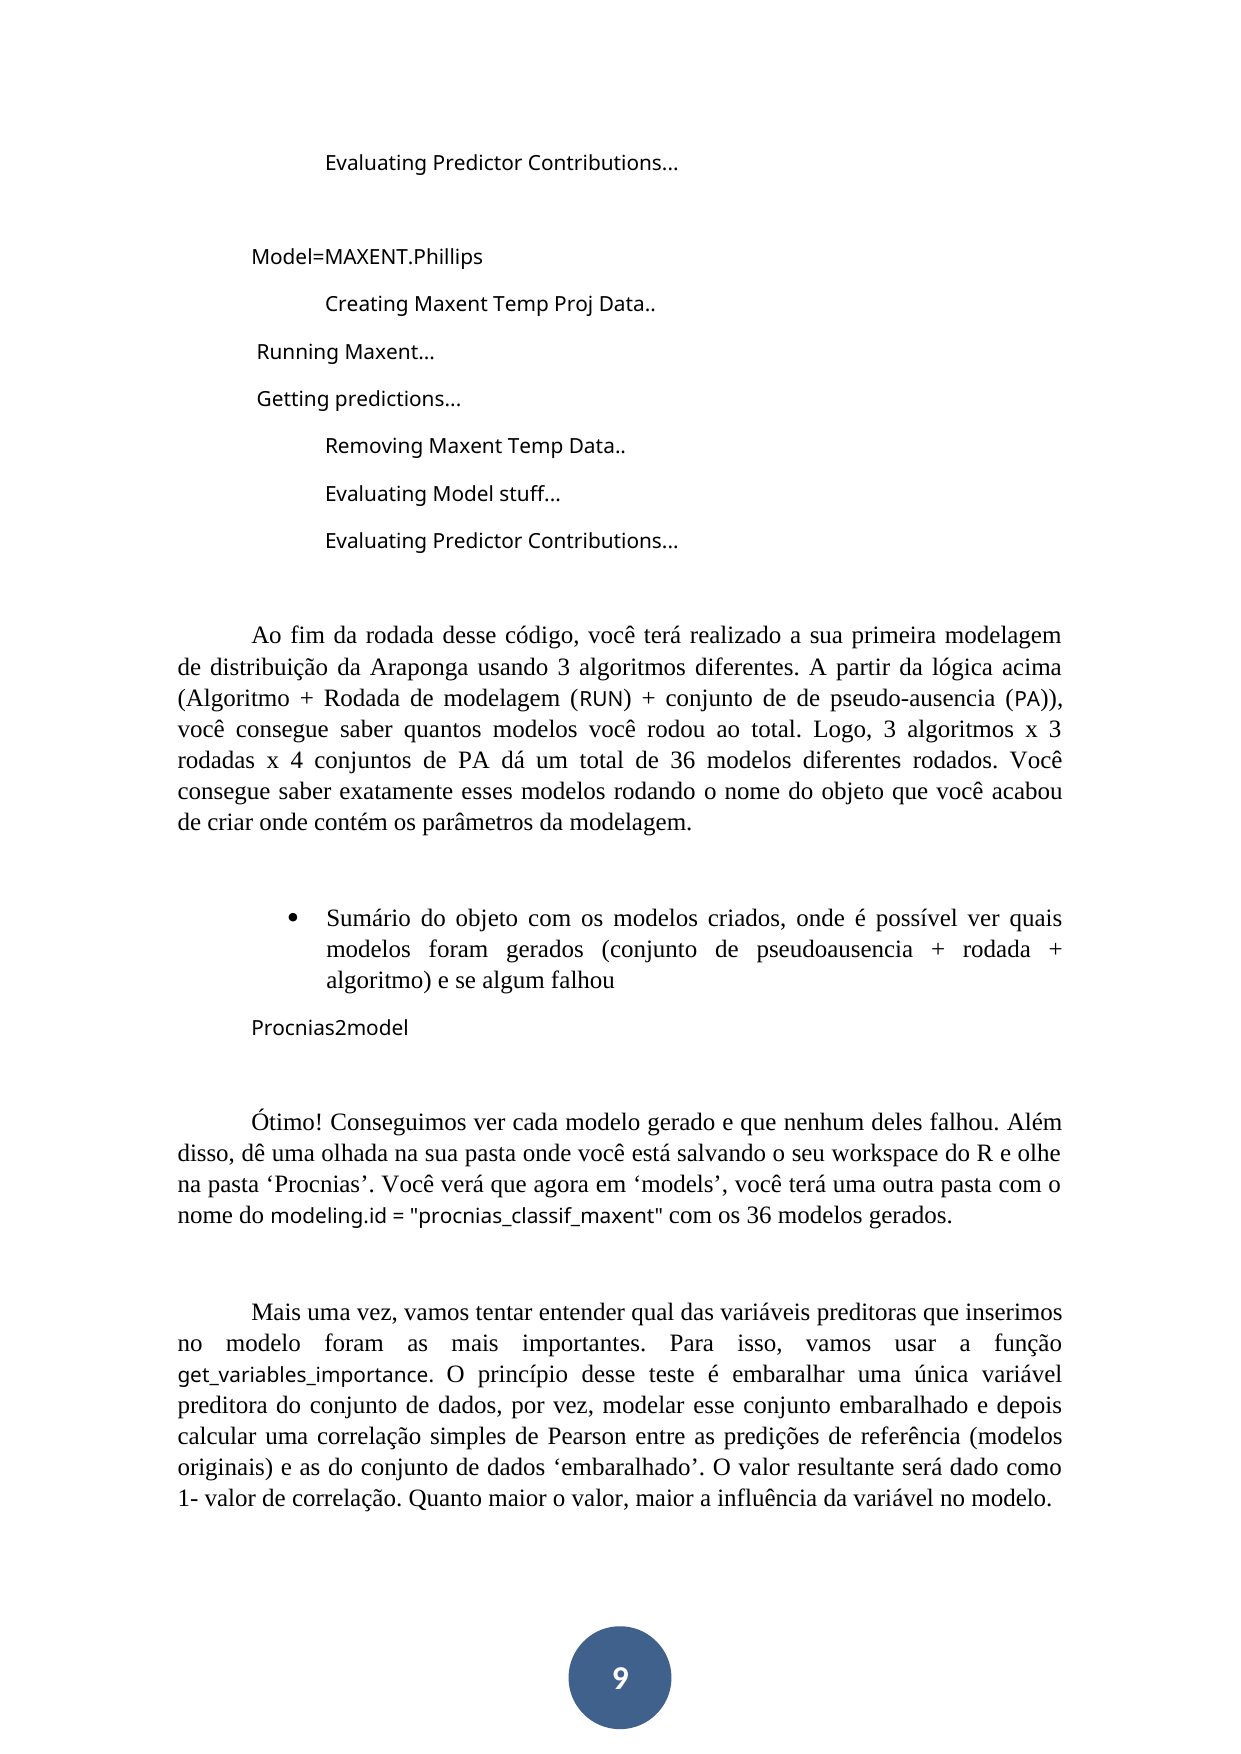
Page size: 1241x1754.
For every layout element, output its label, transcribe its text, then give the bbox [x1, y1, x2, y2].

text Model=MAXENT.Phillips [177, 242, 1063, 271]
text Ao fim da rodada desse código, você terá realizado a sua primeira modelagem de distribuição da Araponga usando 3 algoritmos diferentes. A partir da lógica acima (Algoritmo + Rodada de modelagem (RUN) + conjunto de de pseudo-ausencia (PA)), você consegue saber quantos modelos você rodou ao total. Logo, 3 algoritmos x 3 rodadas x 4 conjuntos de PA dá um total de 36 modelos diferentes rodados. Você consegue saber exatamente esses modelos rodando o nome do objeto que você acabou de criar onde contém os parâmetros da modelagem. [177, 621, 1063, 836]
text Evaluating Predictor Contributions... [177, 148, 1063, 176]
text Procnias2model [177, 1013, 1063, 1041]
text Mais uma vez, vamos tentar entender qual das variáveis preditoras que inserimos no modelo foram as mais importantes. Para isso, vamos usar a função get_variables_importance. O princípio desse teste é embaralhar uma única variável preditora do conjunto de dados, por vez, modelar esse conjunto embaralhado e depois calcular uma correlação simples de Pearson entre as predições de referência (modelos originais) e as do conjunto de dados ‘embaralhado’. O valor resultante será dado como 1- valor de correlação. Quanto maior o valor, maior a influência da variável no modelo. [177, 1297, 1063, 1512]
text Evaluating Model stuff... [177, 479, 1063, 507]
text Running Maxent... [177, 337, 1063, 365]
text Getting predictions... [177, 384, 1063, 412]
text Evaluating Predictor Contributions... [177, 526, 1063, 554]
list Sumário do objeto com os modelos criados, onde é possível ver quais modelos foram gerados (conjunto de pseudoausencia + rodada + algoritmo) e se algum falhou [288, 903, 1063, 994]
text Removing Maxent Temp Data.. [177, 431, 1063, 460]
text Ótimo! Conseguimos ver cada modelo gerado e que nenhum deles falhou. Além disso, dê uma olhada na sua pasta onde você está salvando o seu workspace do R e olhe na pasta ‘Procnias’. Você verá que agora em ‘models’, você terá uma outra pasta com o nome do modeling.id = "procnias_classif_maxent" com os 36 modelos gerados. [177, 1107, 1063, 1230]
text Creating Maxent Temp Proj Data.. [177, 289, 1063, 318]
